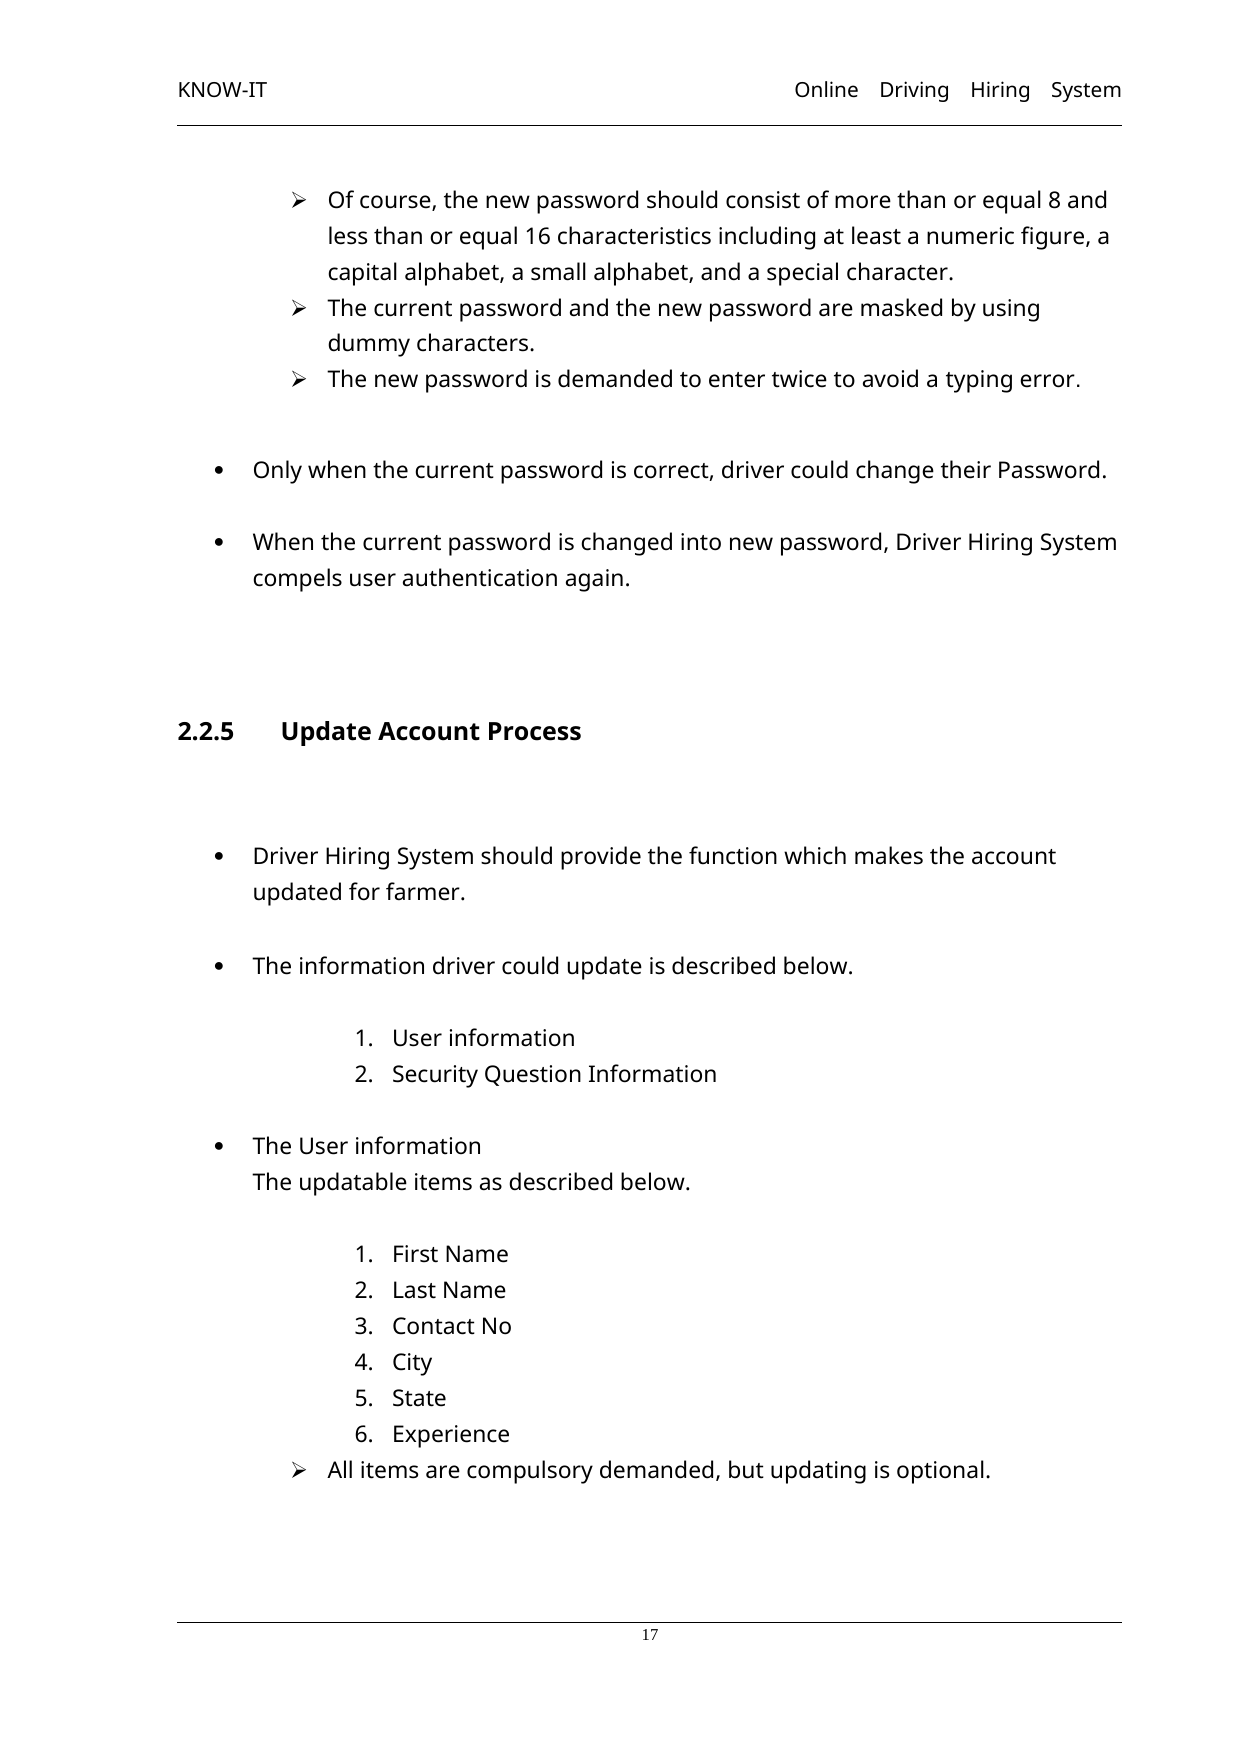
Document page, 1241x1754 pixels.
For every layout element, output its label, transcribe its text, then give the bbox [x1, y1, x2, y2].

list City [354, 1346, 1122, 1377]
list Last Name [354, 1274, 1122, 1305]
list The User information [215, 1130, 1122, 1161]
list The new password is demanded to enter twice to avoid a typing error. [290, 363, 1122, 394]
list Only when the current password is correct, driver could change their Password. [215, 454, 1122, 485]
subtitle Update Account Process [177, 714, 1032, 748]
list The updatable items as described below. [252, 1166, 1122, 1197]
list Experience [354, 1418, 1122, 1449]
list Driver Hiring System should provide the function which makes the account updated for farmer. [215, 840, 1122, 907]
list The current password and the new password are masked by using dummy characters. [290, 291, 1122, 359]
list Contact No [354, 1310, 1122, 1341]
list First Name [354, 1238, 1122, 1269]
list State [354, 1382, 1122, 1413]
list User information [354, 1022, 1122, 1054]
list When the current password is changed into new password, Driver Hiring System compels user authentication again. [215, 526, 1122, 593]
list Of course, the new password should consist of more than or equal 8 and less than or equal 16 characteristics including at least a numeric figure, a capital alphabet, a small alphabet, and a special character. [290, 184, 1122, 287]
list The information driver could update is described below. [215, 948, 1122, 981]
list Security Question Information [354, 1058, 1122, 1089]
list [290, 1454, 1122, 1485]
